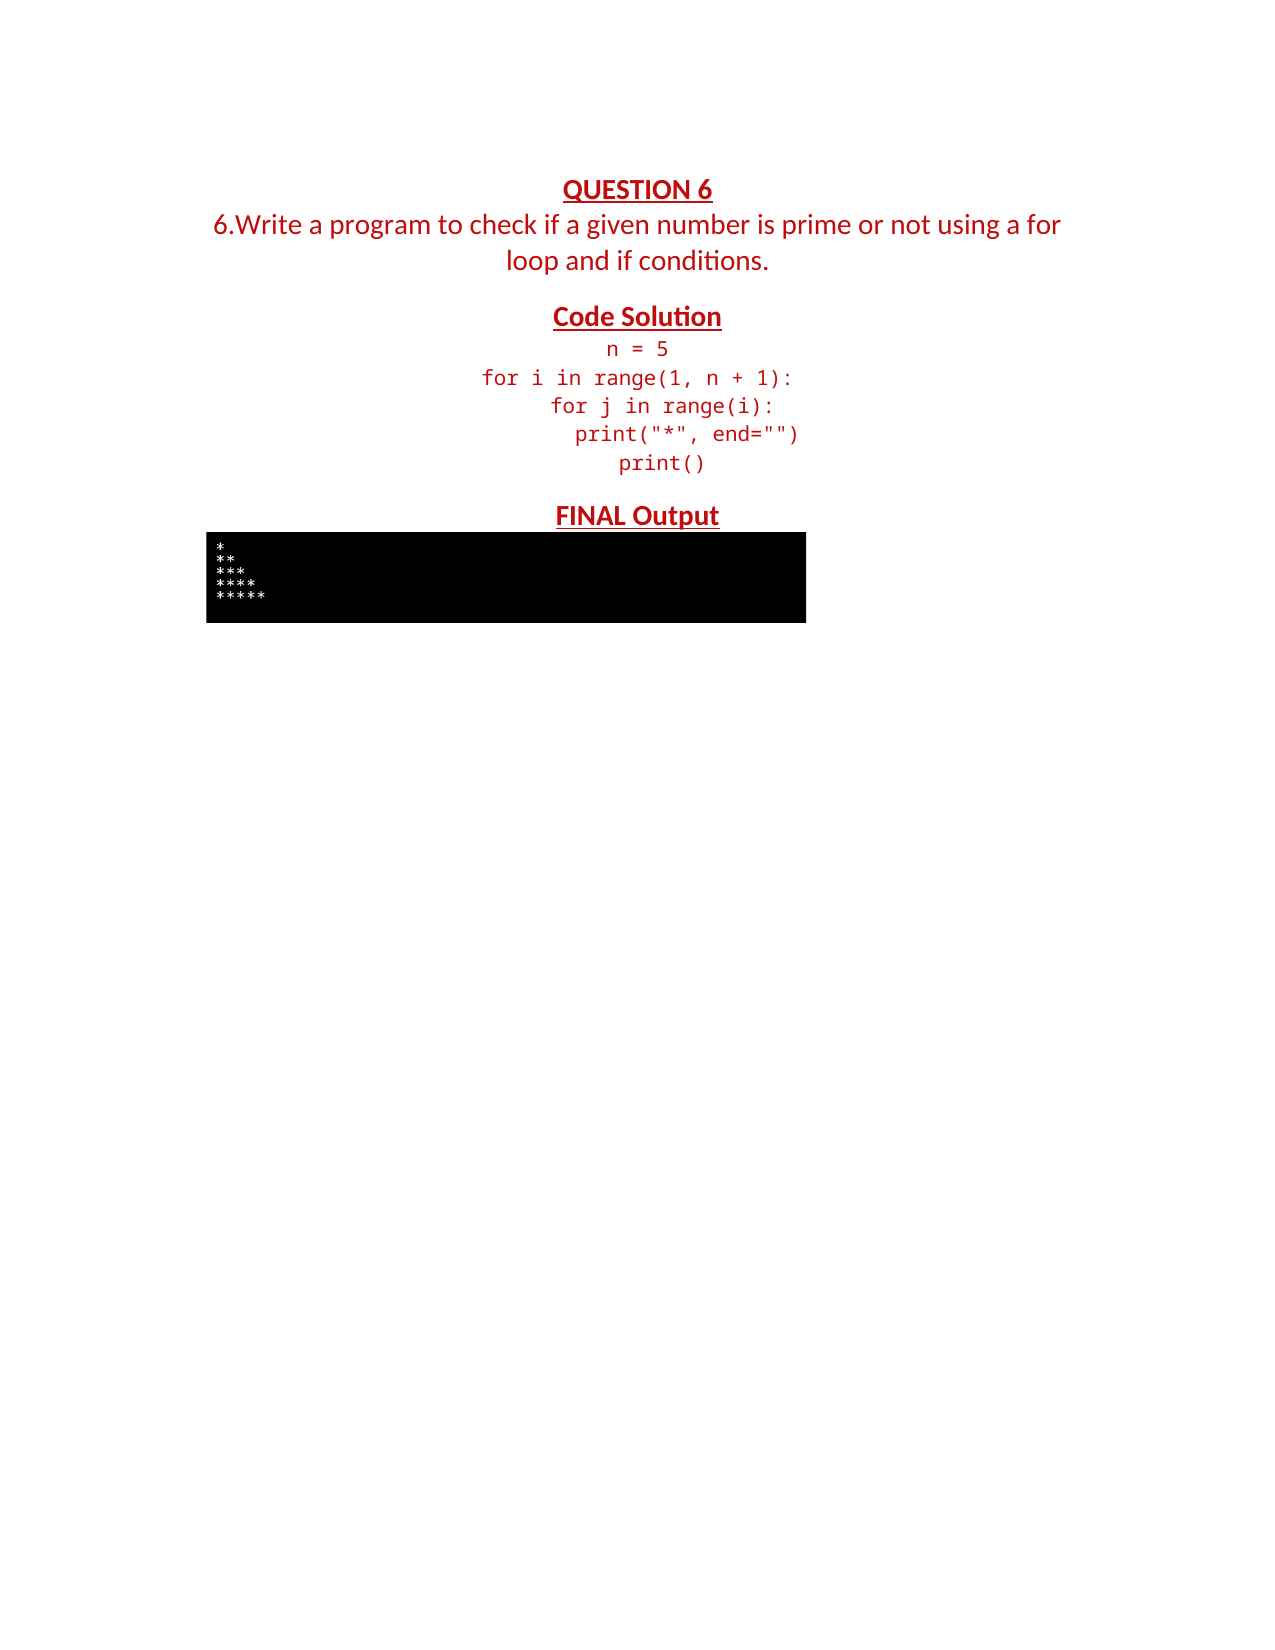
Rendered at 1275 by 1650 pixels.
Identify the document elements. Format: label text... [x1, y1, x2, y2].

text 6.Write a program to check if a given number is prime or not using a for loop and if conditions. [187, 206, 1087, 278]
picture [206, 532, 807, 623]
text n = 5 for i in range(1, n + 1): for j in range(i): print("*", end="") print() [187, 334, 1087, 476]
subtitle FINAL Output [187, 497, 1087, 533]
subtitle Code Solution [187, 298, 1087, 334]
subtitle QUESTION 6 [187, 171, 1087, 206]
